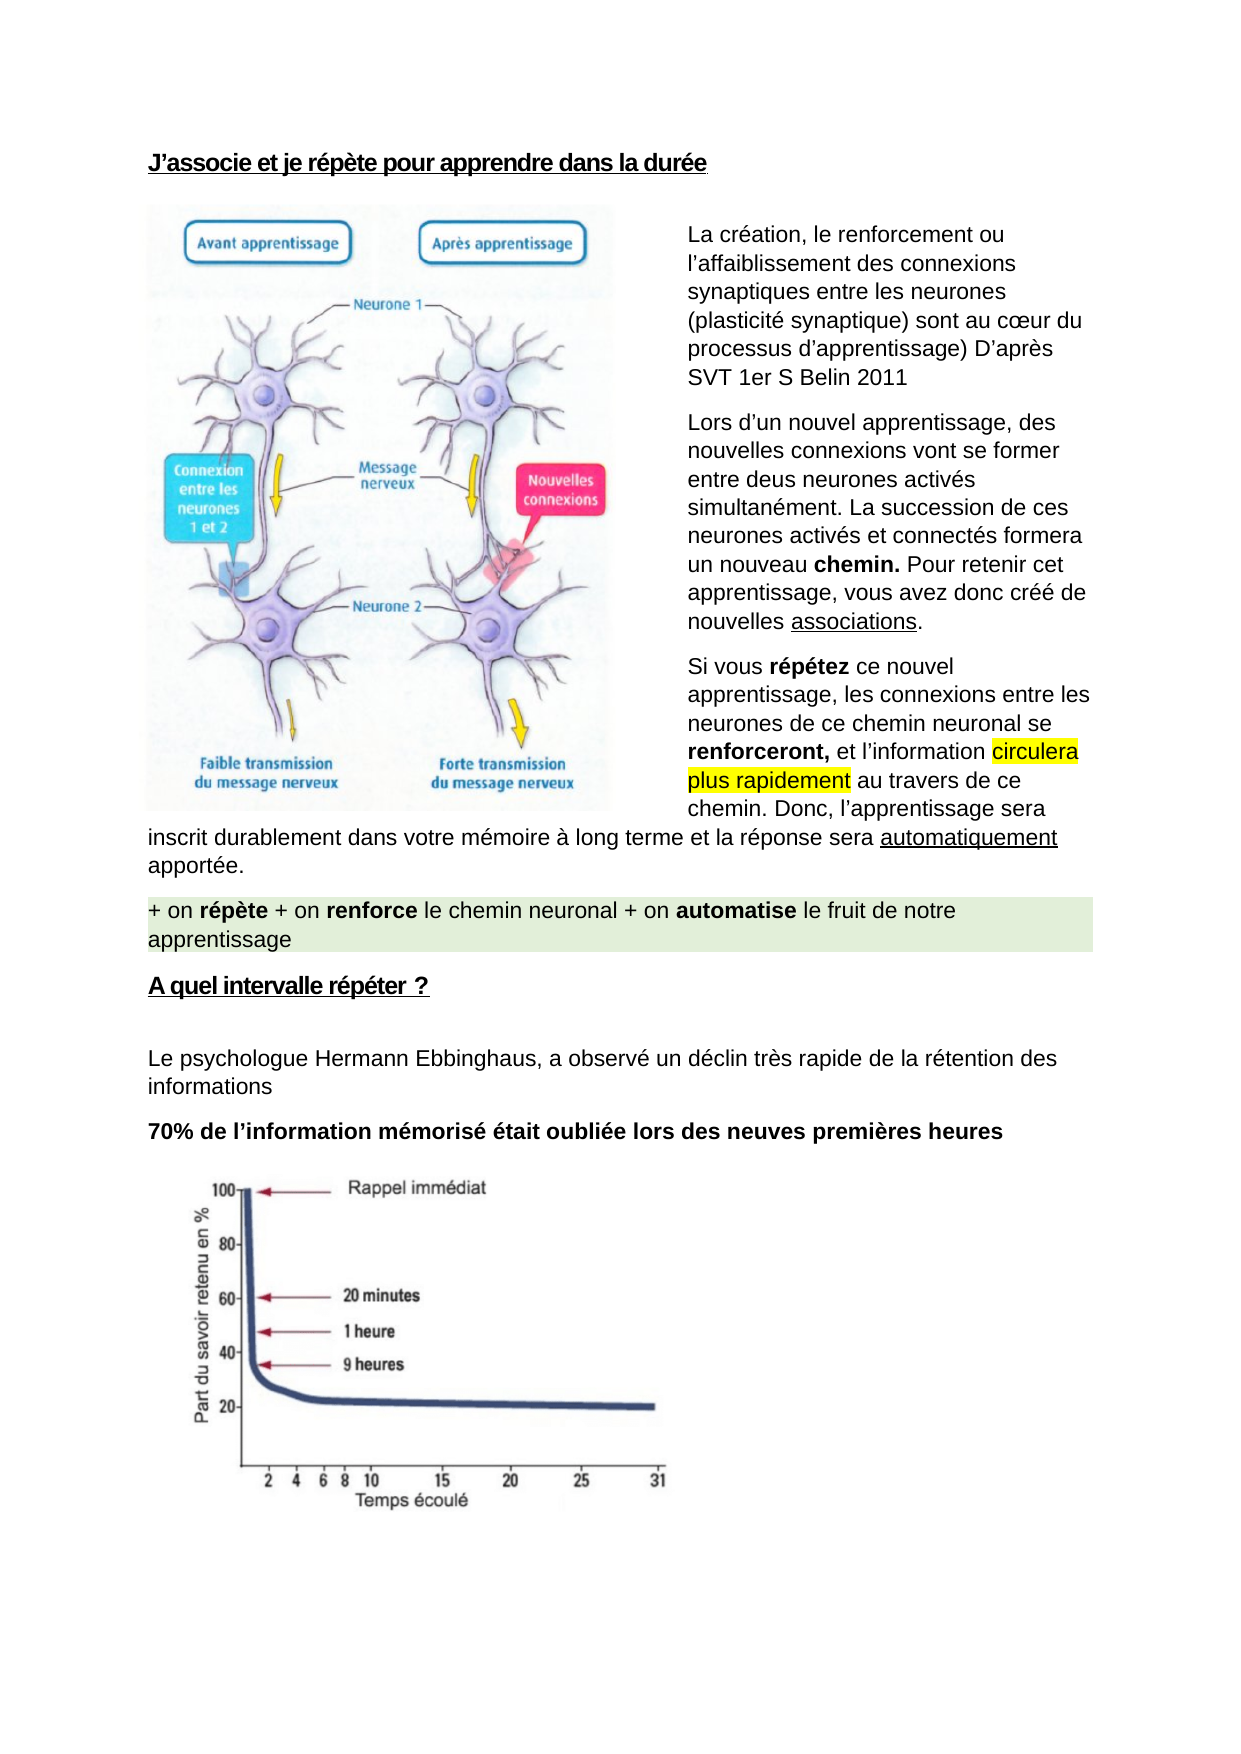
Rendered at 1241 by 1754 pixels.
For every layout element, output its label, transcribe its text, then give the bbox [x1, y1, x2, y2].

text Lors d’un nouvel apprentissage, des nouvelles connexions vont se former entre deus neurones activés simultanément. La succession de ces neurones activés et connectés formera un nouveau chemin. Pour retenir cet apprentissage, vous avez donc créé de nouvelles associations. [669, 409, 1093, 634]
text La création, le renforcement ou l’affaiblissement des connexions synaptiques entre les neurones (plasticité synaptique) sont au cœur du processus d’apprentissage) D’après SVT 1er S Belin 2011 [669, 221, 1093, 390]
text 70% de l’information mémorisé était oubliée lors des neuves premières heures [148, 1118, 1093, 1144]
picture [147, 1163, 705, 1512]
title A quel intervalle répéter ? [148, 971, 1093, 999]
text + on répète + on renforce le chemin neuronal + on automatise le fruit de notre apprentissage [148, 897, 1093, 952]
text Si vous répétez ce nouvel apprentissage, les connexions entre les neurones de ce chemin neuronal se renforceront, et l’information circulera plus rapidement au travers de ce chemin. Donc, l’apprentissage sera inscrit durablement dans votre mémoire à long terme et la réponse sera automatiquement apportée. [148, 653, 1093, 878]
text Le psychologue Hermann Ebbinghaus, a observé un déclin très rapide de la rétention des informations [148, 1044, 1093, 1099]
picture [138, 196, 669, 811]
title J’associe et je répète pour apprendre dans la durée [148, 148, 1093, 176]
